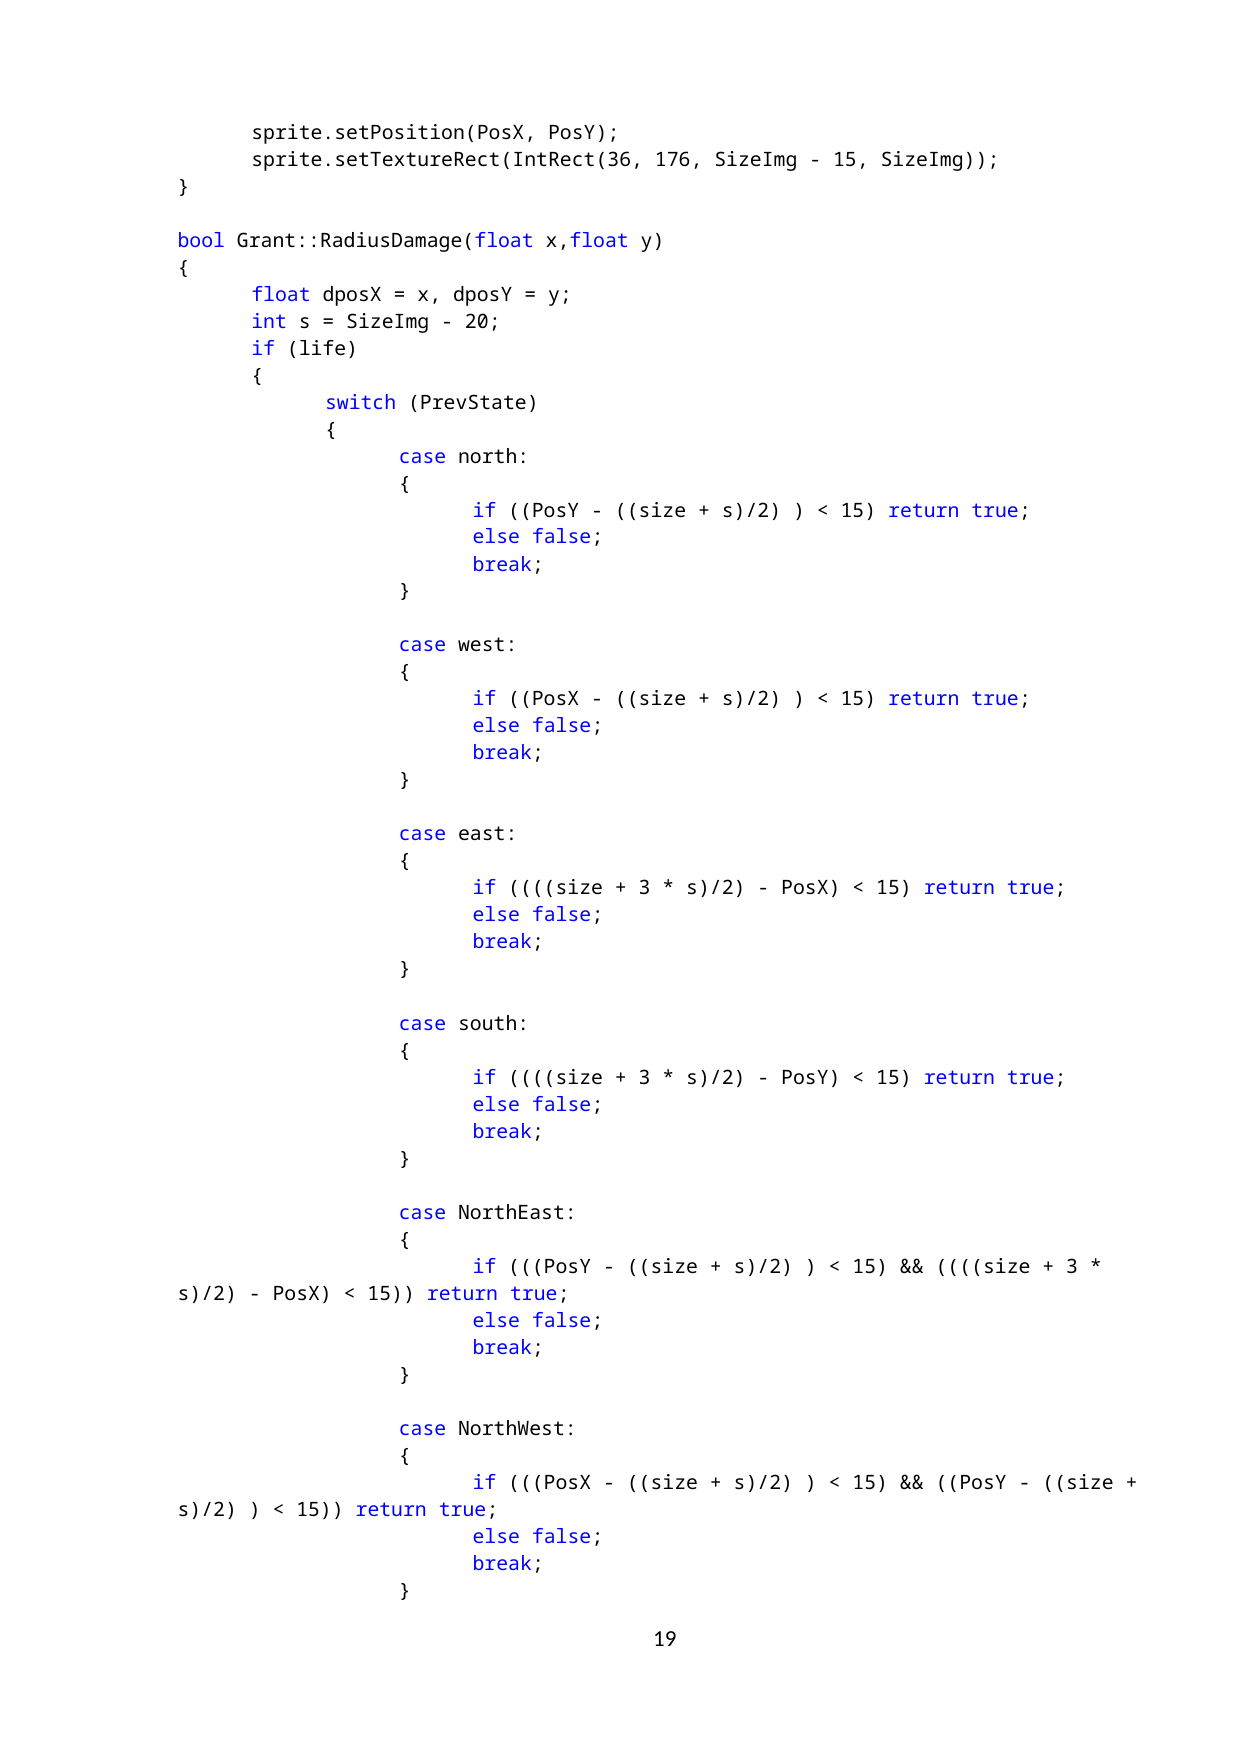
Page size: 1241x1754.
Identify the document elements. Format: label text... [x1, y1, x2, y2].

text int s = SizeImg - 20; [177, 307, 1152, 334]
text if (((PosX - ((size + s)/2) ) < 15) && ((PosY - ((size + s)/2) ) < 15)) return true; [177, 1468, 1152, 1522]
text break; [177, 927, 1152, 954]
text else false; [177, 1522, 1152, 1549]
text break; [177, 1333, 1152, 1360]
text case north: [177, 442, 1152, 469]
text case NorthEast: [177, 1198, 1152, 1225]
text if ((PosY - ((size + s)/2) ) < 15) return true; [177, 496, 1152, 523]
text { [177, 658, 1152, 685]
text break; [177, 739, 1152, 766]
text bool Grant::RadiusDamage(float x,float y) [177, 226, 1152, 253]
text if ((PosX - ((size + s)/2) ) < 15) return true; [177, 685, 1152, 712]
text { [177, 847, 1152, 873]
text break; [177, 550, 1152, 577]
text if ((((size + 3 * s)/2) - PosX) < 15) return true; [177, 873, 1152, 901]
text break; [177, 1117, 1152, 1144]
text if ((((size + 3 * s)/2) - PosY) < 15) return true; [177, 1063, 1152, 1090]
text sprite.setTextureRect(IntRect(36, 176, SizeImg - 15, SizeImg)); [177, 145, 1152, 172]
text else false; [177, 901, 1152, 927]
text else false; [177, 523, 1152, 550]
text } [177, 1576, 1152, 1603]
text sprite.setPosition(PosX, PosY); [177, 118, 1152, 145]
text { [177, 1036, 1152, 1063]
text } [177, 954, 1152, 981]
text case NorthWest: [177, 1414, 1152, 1441]
text break; [177, 1549, 1152, 1576]
text else false; [177, 1306, 1152, 1333]
text case south: [177, 1009, 1152, 1036]
text float dposX = x, dposY = y; [177, 280, 1152, 307]
text { [177, 361, 1152, 388]
text { [177, 1441, 1152, 1468]
text { [177, 253, 1152, 280]
text { [177, 415, 1152, 442]
text case east: [177, 819, 1152, 847]
text switch (PrevState) [177, 388, 1152, 415]
text case west: [177, 631, 1152, 658]
text } [177, 1144, 1152, 1171]
text } [177, 766, 1152, 793]
text if (life) [177, 334, 1152, 361]
text else false; [177, 712, 1152, 739]
text if (((PosY - ((size + s)/2) ) < 15) && ((((size + 3 * s)/2) - PosX) < 15)) return true; [177, 1252, 1152, 1306]
text } [177, 577, 1152, 604]
text { [177, 469, 1152, 496]
text } [177, 172, 1152, 199]
text { [177, 1225, 1152, 1252]
text else false; [177, 1090, 1152, 1117]
text } [177, 1360, 1152, 1387]
